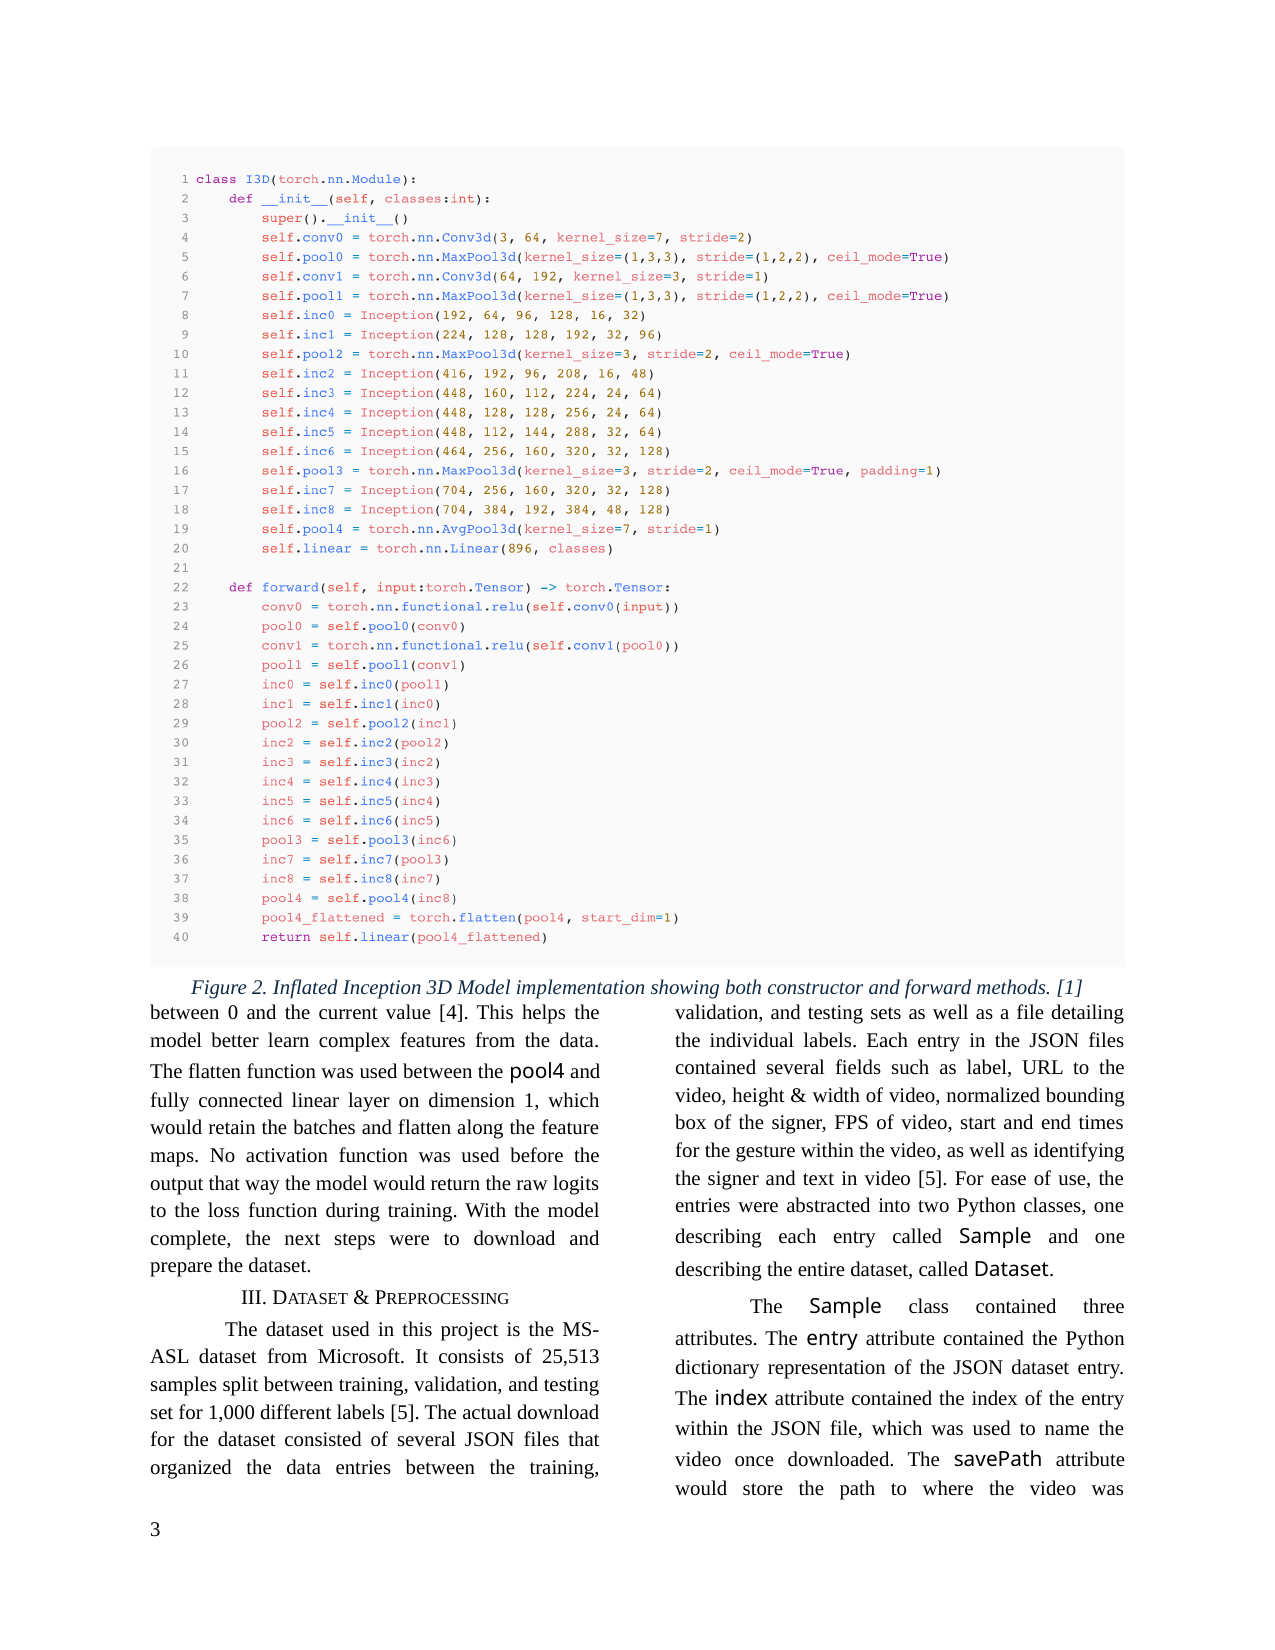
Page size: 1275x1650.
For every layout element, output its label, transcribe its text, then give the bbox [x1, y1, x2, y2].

text III. Dataset & Preprocessing [150, 1285, 600, 1309]
text The full implementation uses the layers described and calls upon the previously defined Inception module to construct the full network (see Figure 2). The forward pass is then defined, connecting the layers together while adding activation functions between layers. The activation function used is ReLU (Rectified Linear Unit), a common function that adds non-linearity to the model by updating neurons to be the maximum value between 0 and the current value [4]. This helps the model better learn complex features from the data. The flatten function was used between the pool4 and fully connected linear layer on dimension 1, which would retain the batches and flatten along the feature maps. No activation function was used before the output that way the model would return the raw logits to the loss function during training. With the model complete, the next steps were to download and prepare the dataset. [150, 967, 600, 1277]
picture [150, 147, 1125, 967]
text The dataset used in this project is the MS-ASL dataset from Microsoft. It consists of 25,513 samples split between training, validation, and testing set for 1,000 different labels [5]. The actual download for the dataset consisted of several JSON files that organized the data entries between the training, validation, and testing sets as well as a file detailing the individual labels. Each entry in the JSON files contained several fields such as label, URL to the video, height & width of video, normalized bounding box of the signer, FPS of video, start and end times for the gesture within the video, as well as identifying the signer and text in video [5]. For ease of use, the entries were abstracted into two Python classes, one describing each entry called Sample and one describing the entire dataset, called Dataset. [675, 967, 1125, 1282]
text The dataset used in this project is the MS-ASL dataset from Microsoft. It consists of 25,513 samples split between training, validation, and testing set for 1,000 different labels [5]. The actual download for the dataset consisted of several JSON files that organized the data entries between the training, validation, and testing sets as well as a file detailing the individual labels. Each entry in the JSON files contained several fields such as label, URL to the video, height & width of video, normalized bounding box of the signer, FPS of video, start and end times for the gesture within the video, as well as identifying the signer and text in video [5]. For ease of use, the entries were abstracted into two Python classes, one describing each entry called Sample and one describing the entire dataset, called Dataset. [150, 1317, 600, 1479]
